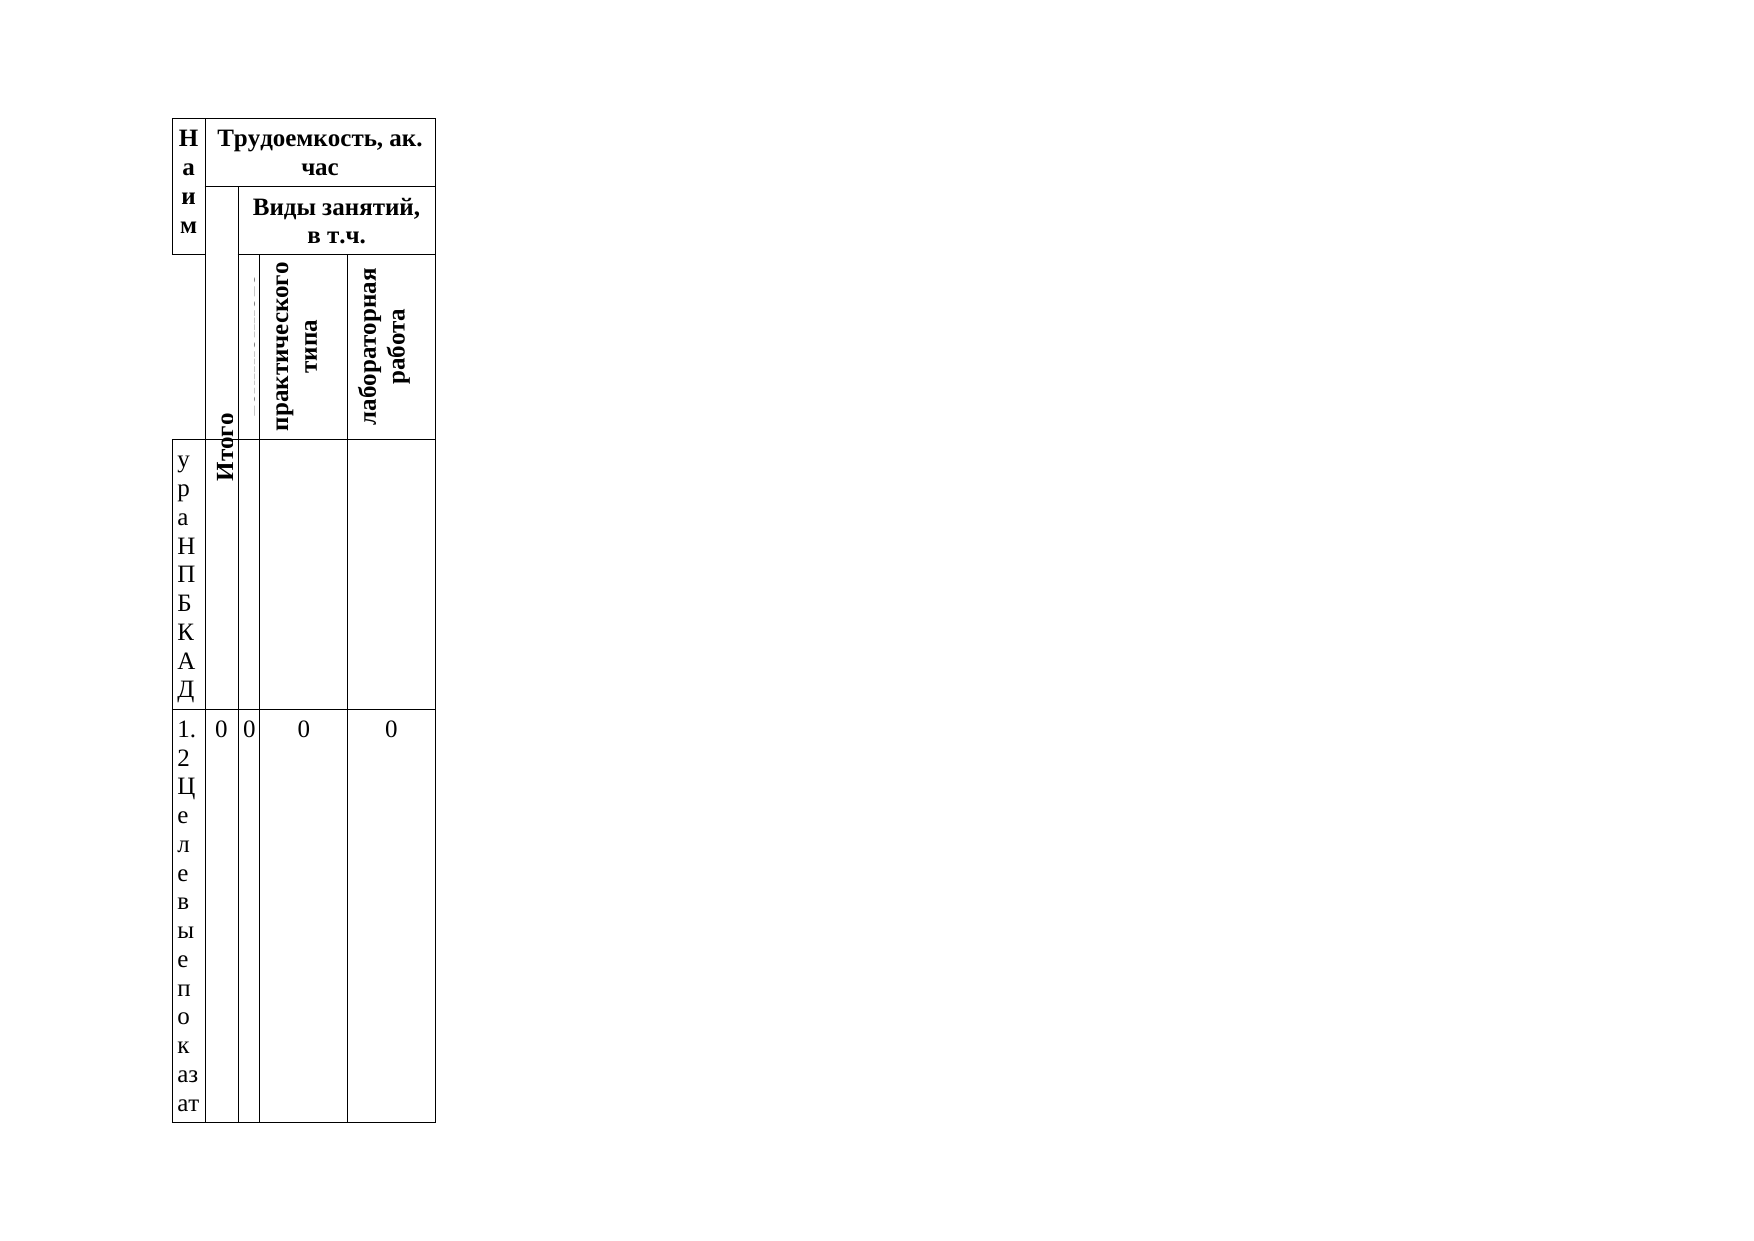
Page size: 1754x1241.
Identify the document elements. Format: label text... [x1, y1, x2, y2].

table_cell лабораторная работа [348, 255, 435, 439]
table_cell 0 [206, 710, 238, 1122]
table_cell 1.2 Целевые показатели НП БКАД [173, 710, 205, 1122]
table_cell 0 [260, 710, 347, 1122]
table_cell Итого [206, 187, 238, 439]
table_header Наименование разделов [173, 119, 205, 254]
table_cell 0 [348, 440, 435, 708]
table_header Трудоемкость, ак. час [206, 119, 435, 186]
table_cell лекционного типа [239, 255, 259, 439]
table_cell 0 [348, 710, 435, 1122]
table_cell 1.1 Структура НП БКАД [173, 440, 205, 708]
table_cell 0 [239, 440, 259, 708]
table_cell 0 [239, 710, 259, 1122]
table_cell 0 [206, 440, 238, 708]
table_cell Виды занятий, в т.ч. [239, 187, 435, 254]
table_cell 0 [260, 440, 347, 708]
table_cell практического типа [260, 255, 347, 439]
